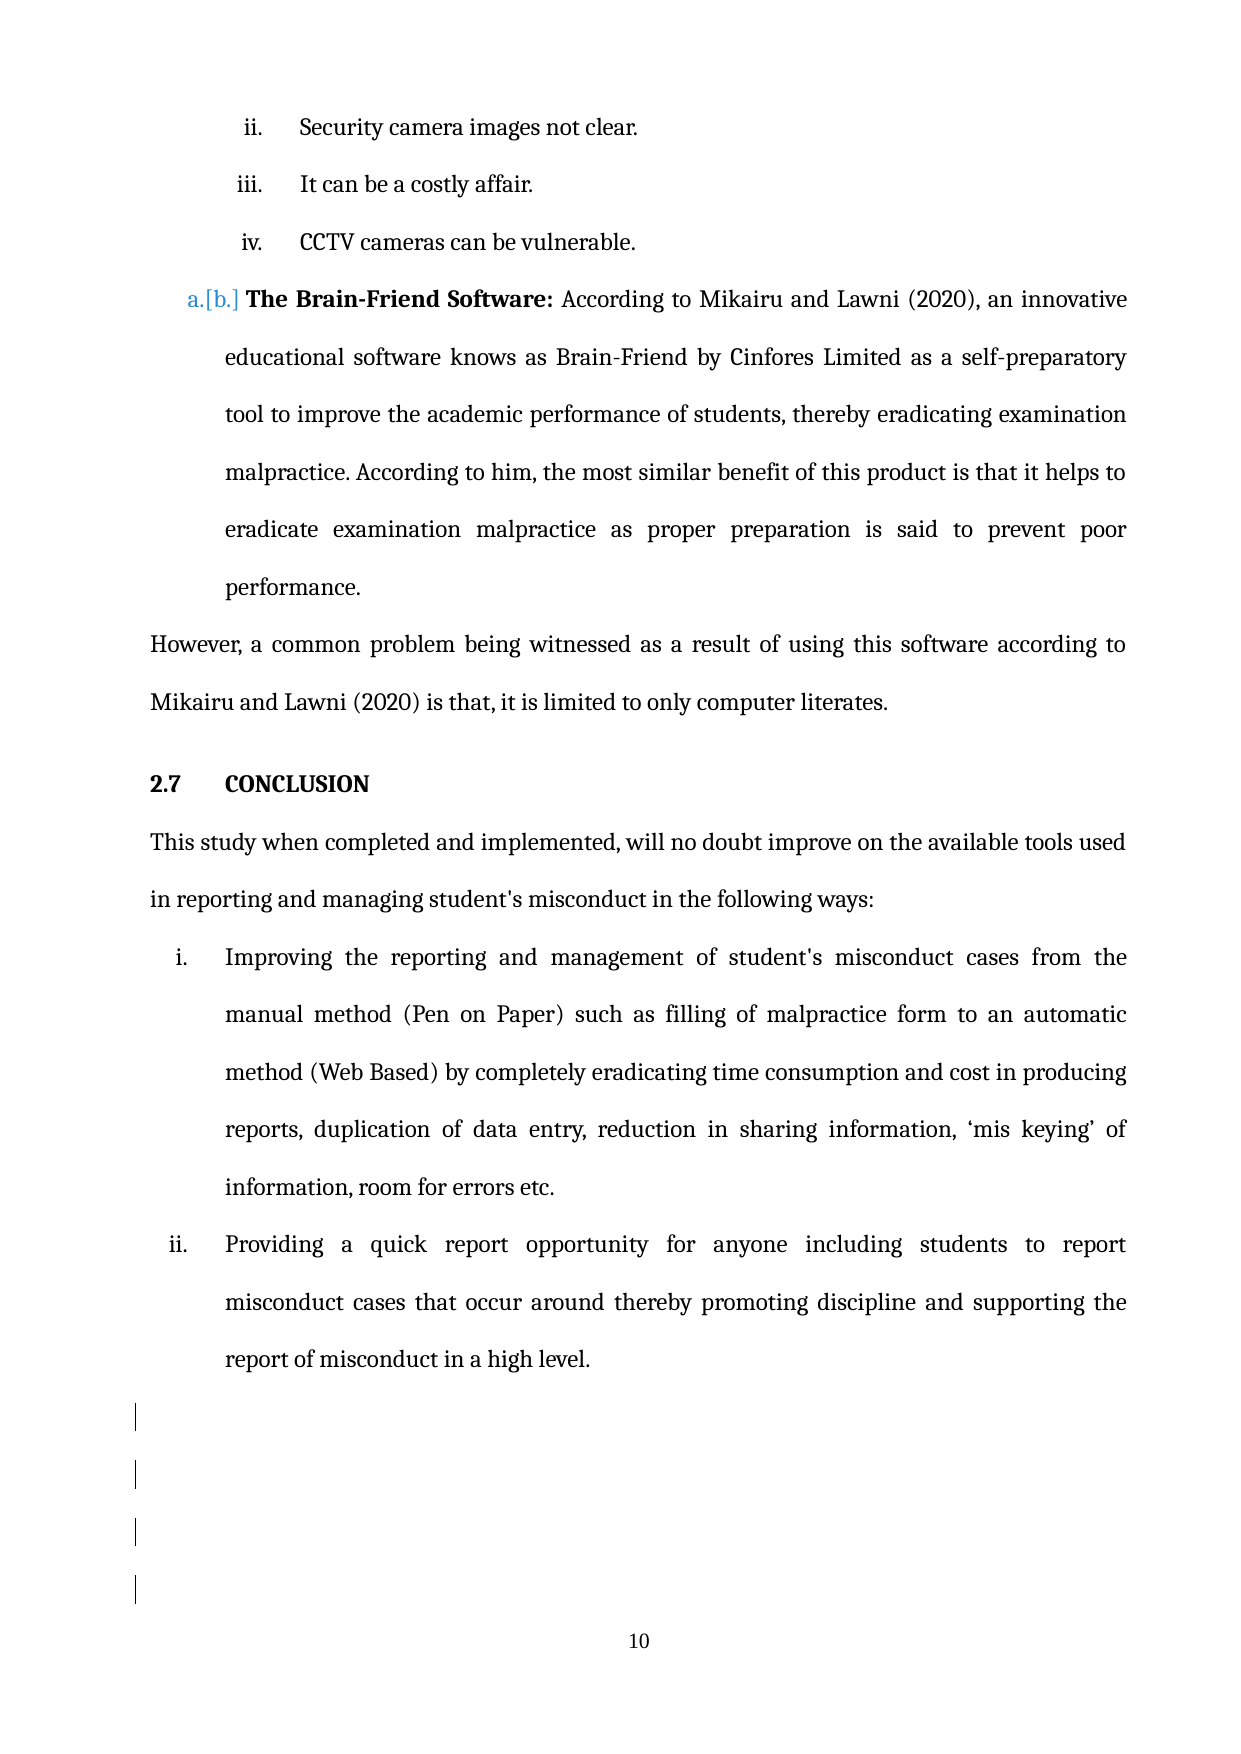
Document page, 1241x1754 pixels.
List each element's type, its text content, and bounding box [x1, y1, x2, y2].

list Improving the reporting and management of student's misconduct cases from the manual method (Pen on Paper) such as filling of malpractice form to an automatic method (Web Based) by completely eradicating time consumption and cost in producing reports, duplication of data entry, reduction in sharing information, ‘mis keying’ of information, room for errors etc. [187, 942, 1128, 1201]
list Providing a quick report opportunity for anyone including students to report misconduct cases that occur around thereby promoting discipline and supporting the report of misconduct in a high level. [187, 1230, 1128, 1374]
text This study when completed and implemented, will no doubt improve on the available tools used in reporting and managing student's misconduct in the following ways: [150, 827, 1128, 914]
list The Brain-Friend Software: According to Mikairu and Lawni (2020), an innovative educational software knows as Brain-Friend by Cinfores Limited as a self-preparatory tool to improve the academic performance of students, thereby eradicating examination malpractice. According to him, the most similar benefit of this product is that it helps to eradicate examination malpractice as proper preparation is said to prevent poor performance. [187, 285, 1128, 601]
list CCTV cameras can be vulnerable. [262, 227, 1128, 256]
list Security camera images not clear. [262, 112, 1128, 141]
list It can be a costly affair. [262, 170, 1128, 199]
text However, a common problem being witnessed as a result of using this software according to Mikairu and Lawni (2020) is that, it is limited to only computer literates. [150, 630, 1128, 716]
text 2.7 CONCLUSION [150, 770, 1128, 799]
